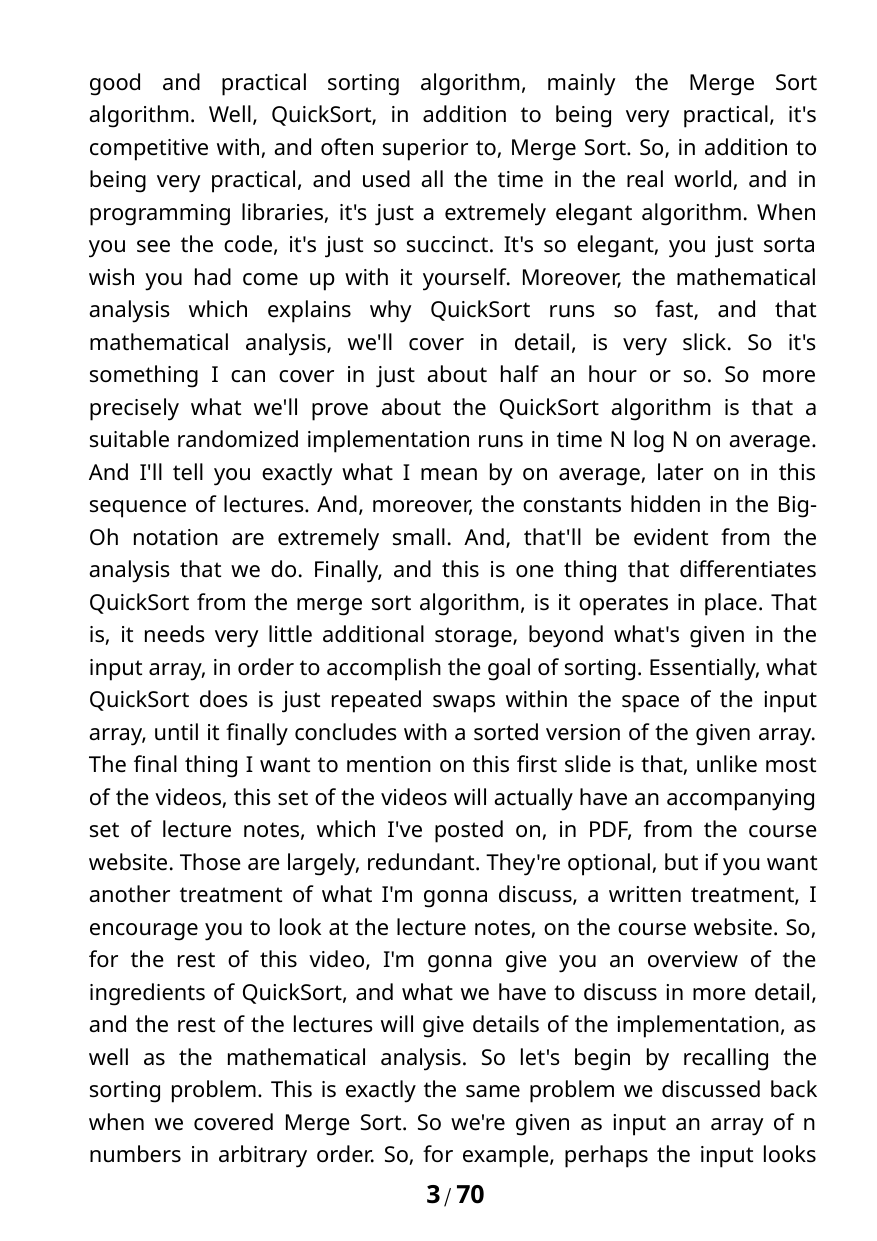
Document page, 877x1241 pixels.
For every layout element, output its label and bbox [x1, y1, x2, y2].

text [89, 65, 818, 1170]
